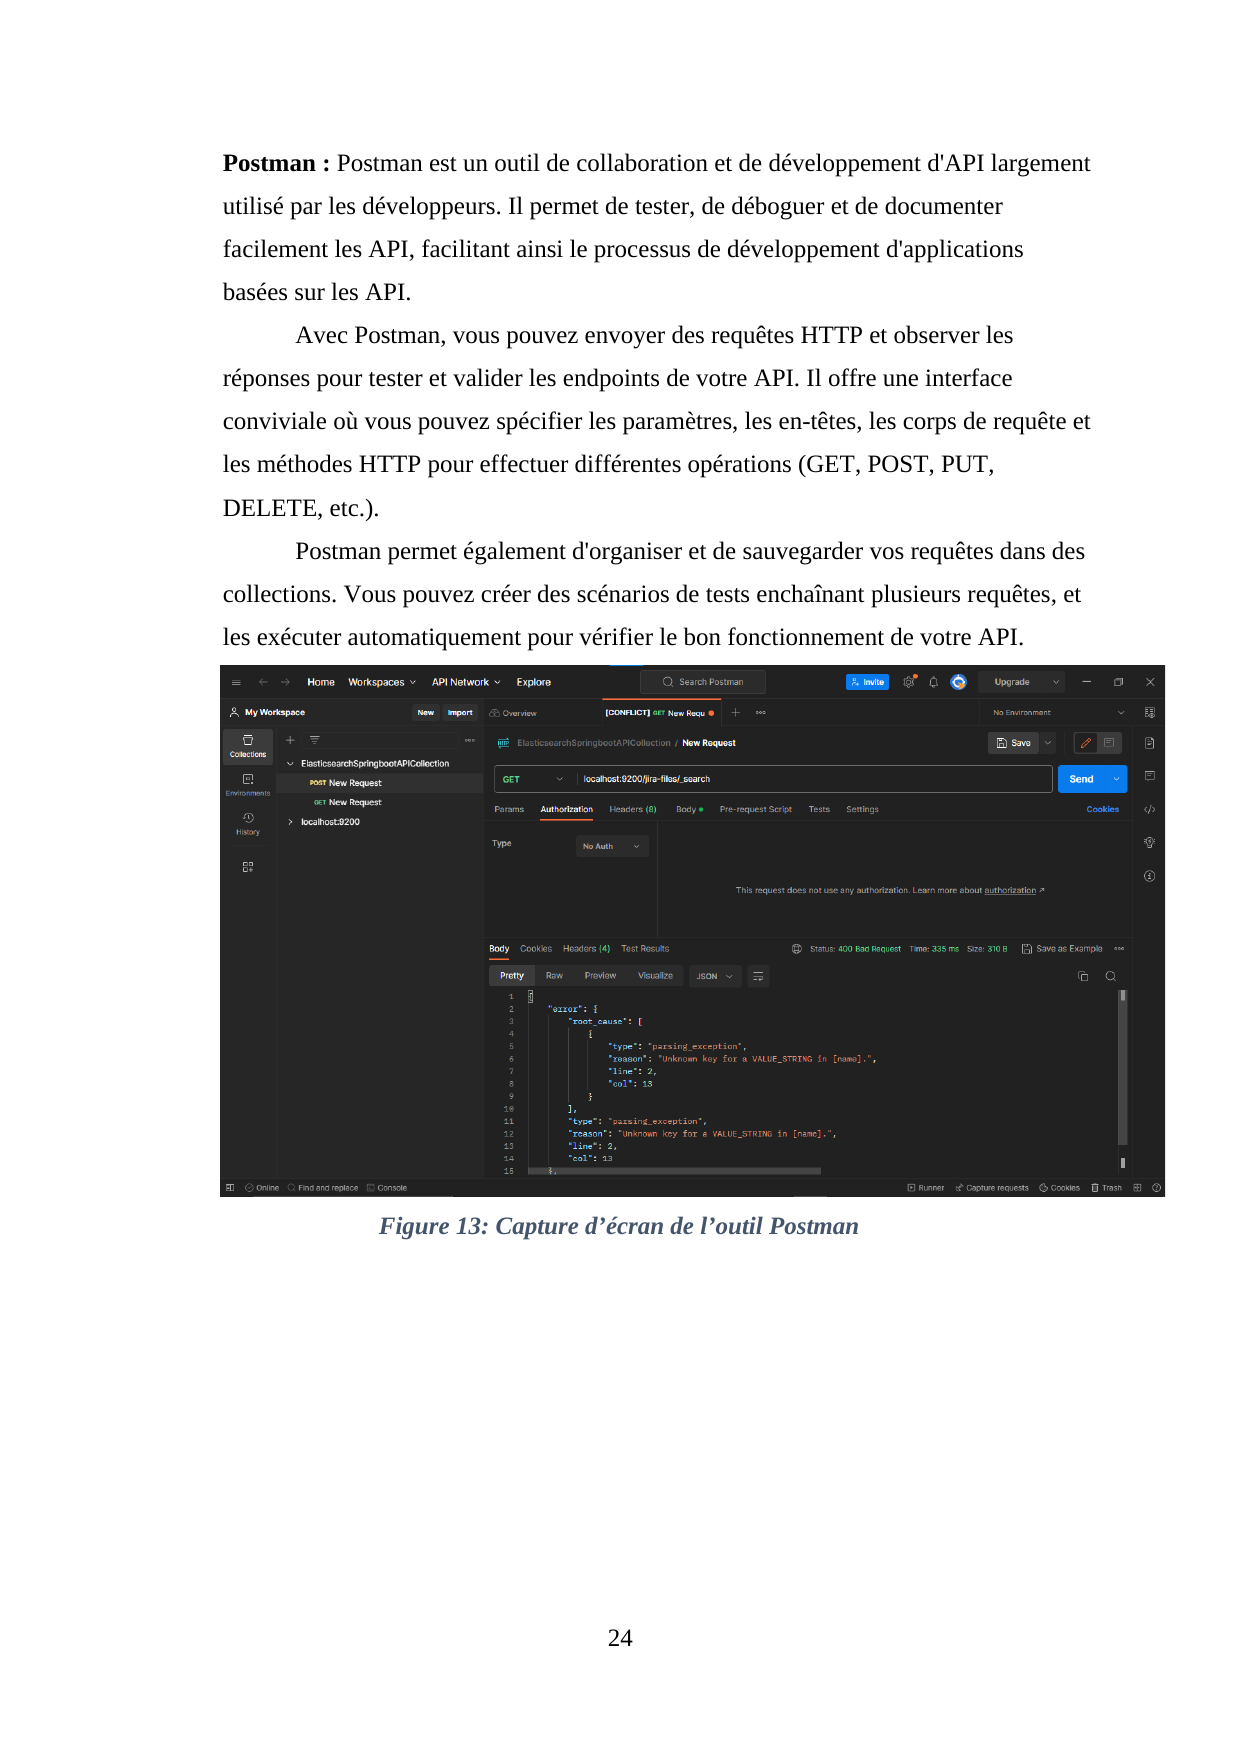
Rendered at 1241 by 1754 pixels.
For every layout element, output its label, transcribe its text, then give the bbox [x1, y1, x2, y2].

list Avec Postman, vous pouvez envoyer des requêtes HTTP et observer les réponses pour tester et valider les endpoints de votre API. Il offre une interface conviviale où vous pouvez spécifier les paramètres, les en-têtes, les corps de requête et les méthodes HTTP pour effectuer différentes opérations (GET, POST, PUT, DELETE, etc.). [223, 320, 1093, 521]
picture [220, 665, 1166, 1197]
list Postman permet également d'organiser et de sauvegarder vos requêtes dans des collections. Vous pouvez créer des scénarios de tests enchaînant plusieurs requêtes, et les exécuter automatiquement pour vérifier le bon fonctionnement de votre API. [223, 536, 1093, 651]
list Postman : Postman est un outil de collaboration et de développement d'API largement utilisé par les développeurs. Il permet de tester, de déboguer et de documenter facilement les API, facilitant ainsi le processus de développement d'applications basées sur les API. [185, 148, 1093, 306]
text Figure 13: Capture d’écran de l’outil Postman [148, 1211, 1093, 1239]
